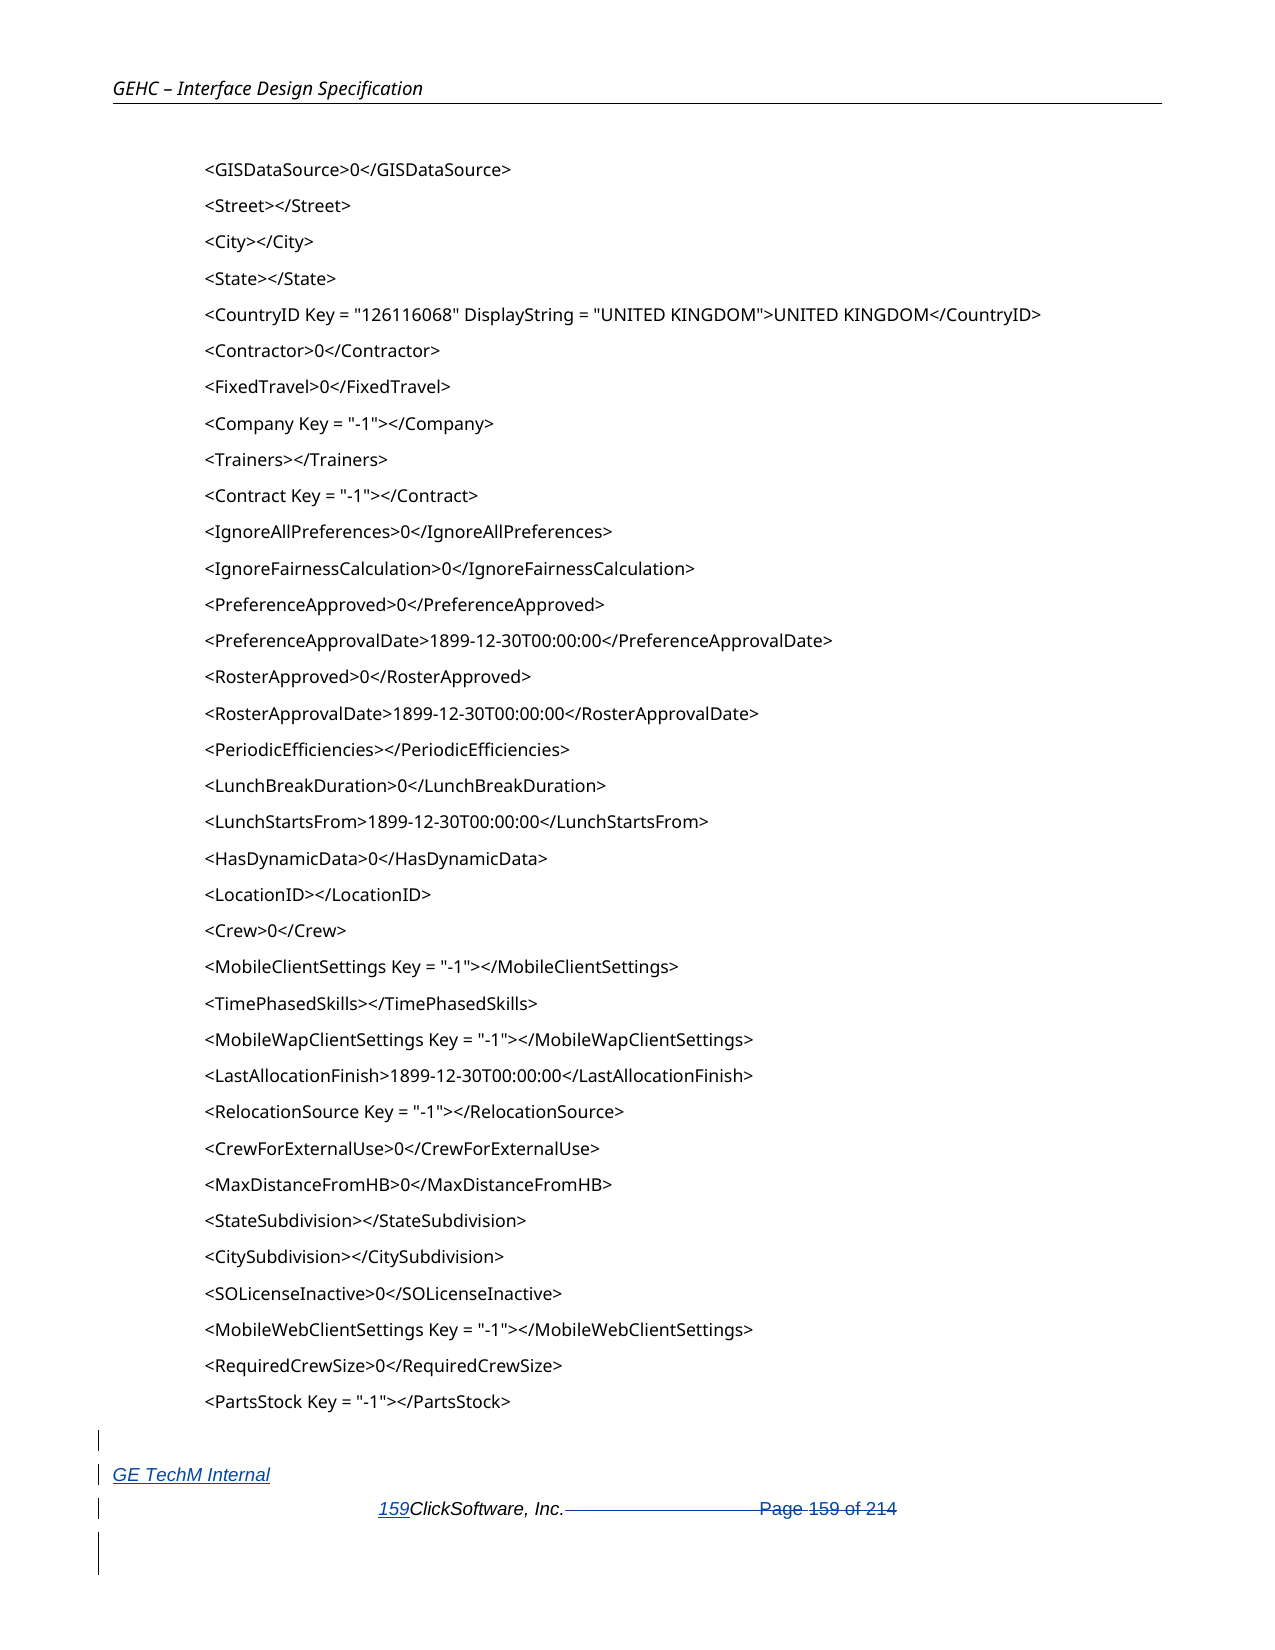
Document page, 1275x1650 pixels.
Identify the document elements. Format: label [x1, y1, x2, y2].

table_header [101, 157, 1174, 1426]
